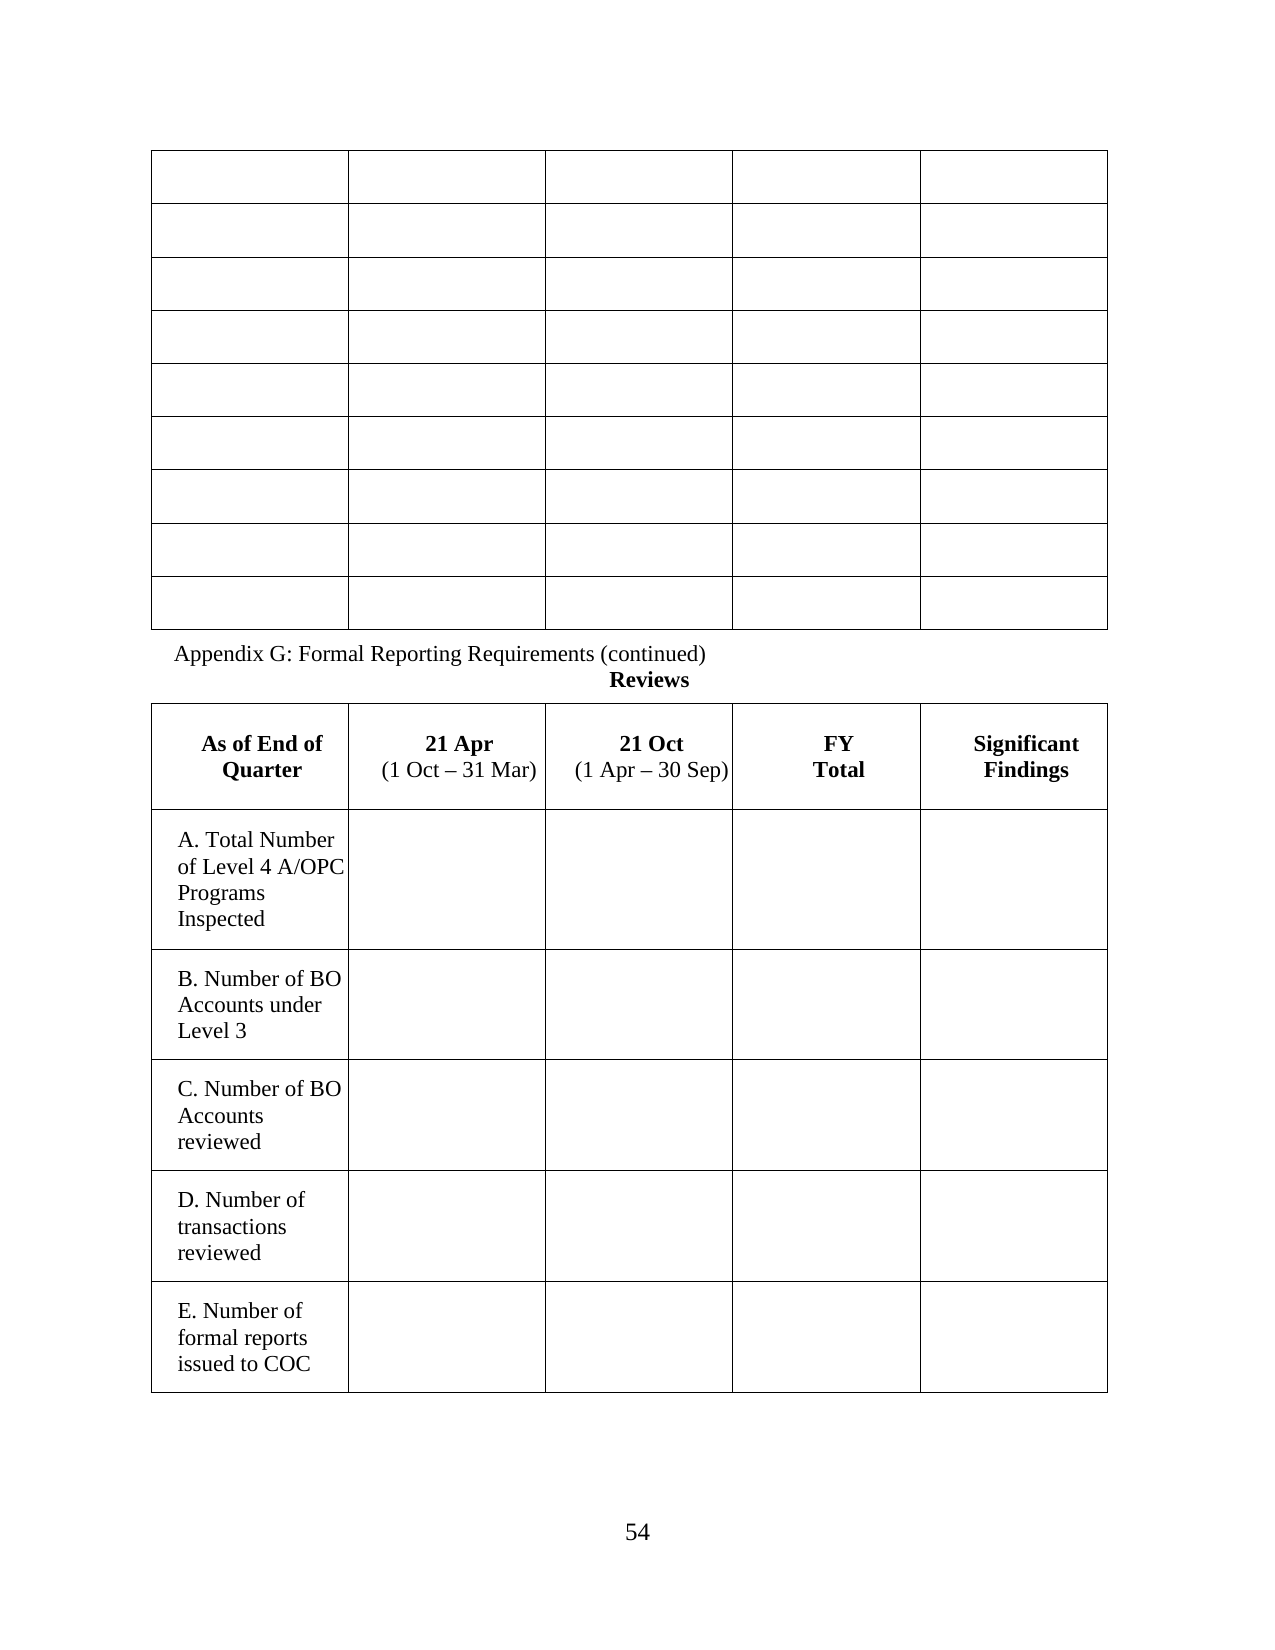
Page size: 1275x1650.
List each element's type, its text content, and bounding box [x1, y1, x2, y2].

table_cell [349, 470, 545, 523]
table_cell [546, 1282, 732, 1392]
table_cell [733, 1060, 920, 1170]
table_cell [349, 204, 545, 256]
table_cell [733, 151, 920, 203]
table_cell [921, 577, 1107, 629]
table_cell [921, 204, 1107, 256]
table_cell [921, 258, 1107, 310]
table_cell [733, 311, 920, 363]
table_header 21 Oct (1 Apr – 30 Sep) [546, 704, 732, 809]
table_cell [733, 204, 920, 256]
table_cell A. Total Number of Level 4 A/OPC Programs Inspected [152, 810, 348, 948]
table_cell [546, 311, 732, 363]
table_cell [152, 417, 348, 469]
table_cell [921, 364, 1107, 416]
table_cell D. Number of transactions reviewed [152, 1171, 348, 1281]
table_cell [733, 470, 920, 523]
table_cell [546, 470, 732, 523]
table_cell [152, 364, 348, 416]
table_cell [152, 470, 348, 523]
table_cell [152, 258, 348, 310]
table_cell [546, 417, 732, 469]
table_cell [349, 524, 545, 576]
table_cell [349, 417, 545, 469]
table_cell C. Number of BO Accounts reviewed [152, 1060, 348, 1170]
table_cell [152, 577, 348, 629]
table_cell [546, 364, 732, 416]
table_cell [733, 364, 920, 416]
table_cell [349, 364, 545, 416]
table_cell [733, 417, 920, 469]
table_cell [546, 950, 732, 1059]
table_cell [921, 1171, 1107, 1281]
table_cell [152, 151, 348, 203]
table_header FY Total [733, 704, 920, 809]
table_cell [349, 258, 545, 310]
table_cell [733, 1171, 920, 1281]
table_cell [733, 810, 920, 948]
table_cell [921, 524, 1107, 576]
table_cell [546, 524, 732, 576]
table_cell E. Number of formal reports issued to COC [152, 1282, 348, 1392]
table_cell [733, 577, 920, 629]
table_cell [921, 950, 1107, 1059]
table_cell [349, 311, 545, 363]
table_cell [546, 810, 732, 948]
table_cell [921, 1060, 1107, 1170]
table_cell [546, 1171, 732, 1281]
table_cell [349, 1282, 545, 1392]
text Appendix G: Formal Reporting Requirements (continued) [163, 629, 1135, 666]
table_cell [152, 311, 348, 363]
table_cell [152, 524, 348, 576]
table_cell [349, 1171, 545, 1281]
table_cell [921, 1282, 1107, 1392]
table_cell [733, 1282, 920, 1392]
table_cell [921, 417, 1107, 469]
table_cell [349, 151, 545, 203]
table_cell [733, 258, 920, 310]
table_header As of End of Quarter [152, 704, 348, 809]
table_cell [733, 524, 920, 576]
table_cell [152, 204, 348, 256]
table_cell [921, 810, 1107, 948]
table_cell [546, 204, 732, 256]
table_cell [349, 810, 545, 948]
table_cell [733, 950, 920, 1059]
table_cell [546, 1060, 732, 1170]
table_cell [546, 577, 732, 629]
table_cell [921, 151, 1107, 203]
table_cell [349, 1060, 545, 1170]
table_cell [349, 577, 545, 629]
table_cell [546, 258, 732, 310]
table_cell [921, 311, 1107, 363]
table_cell [349, 950, 545, 1059]
text Reviews [163, 666, 1135, 703]
table_cell B. Number of BO Accounts under Level 3 [152, 950, 348, 1059]
table_header 21 Apr (1 Oct – 31 Mar) [349, 704, 545, 809]
table_cell [546, 151, 732, 203]
table_header Significant Findings [921, 704, 1107, 809]
table_cell [921, 470, 1107, 523]
